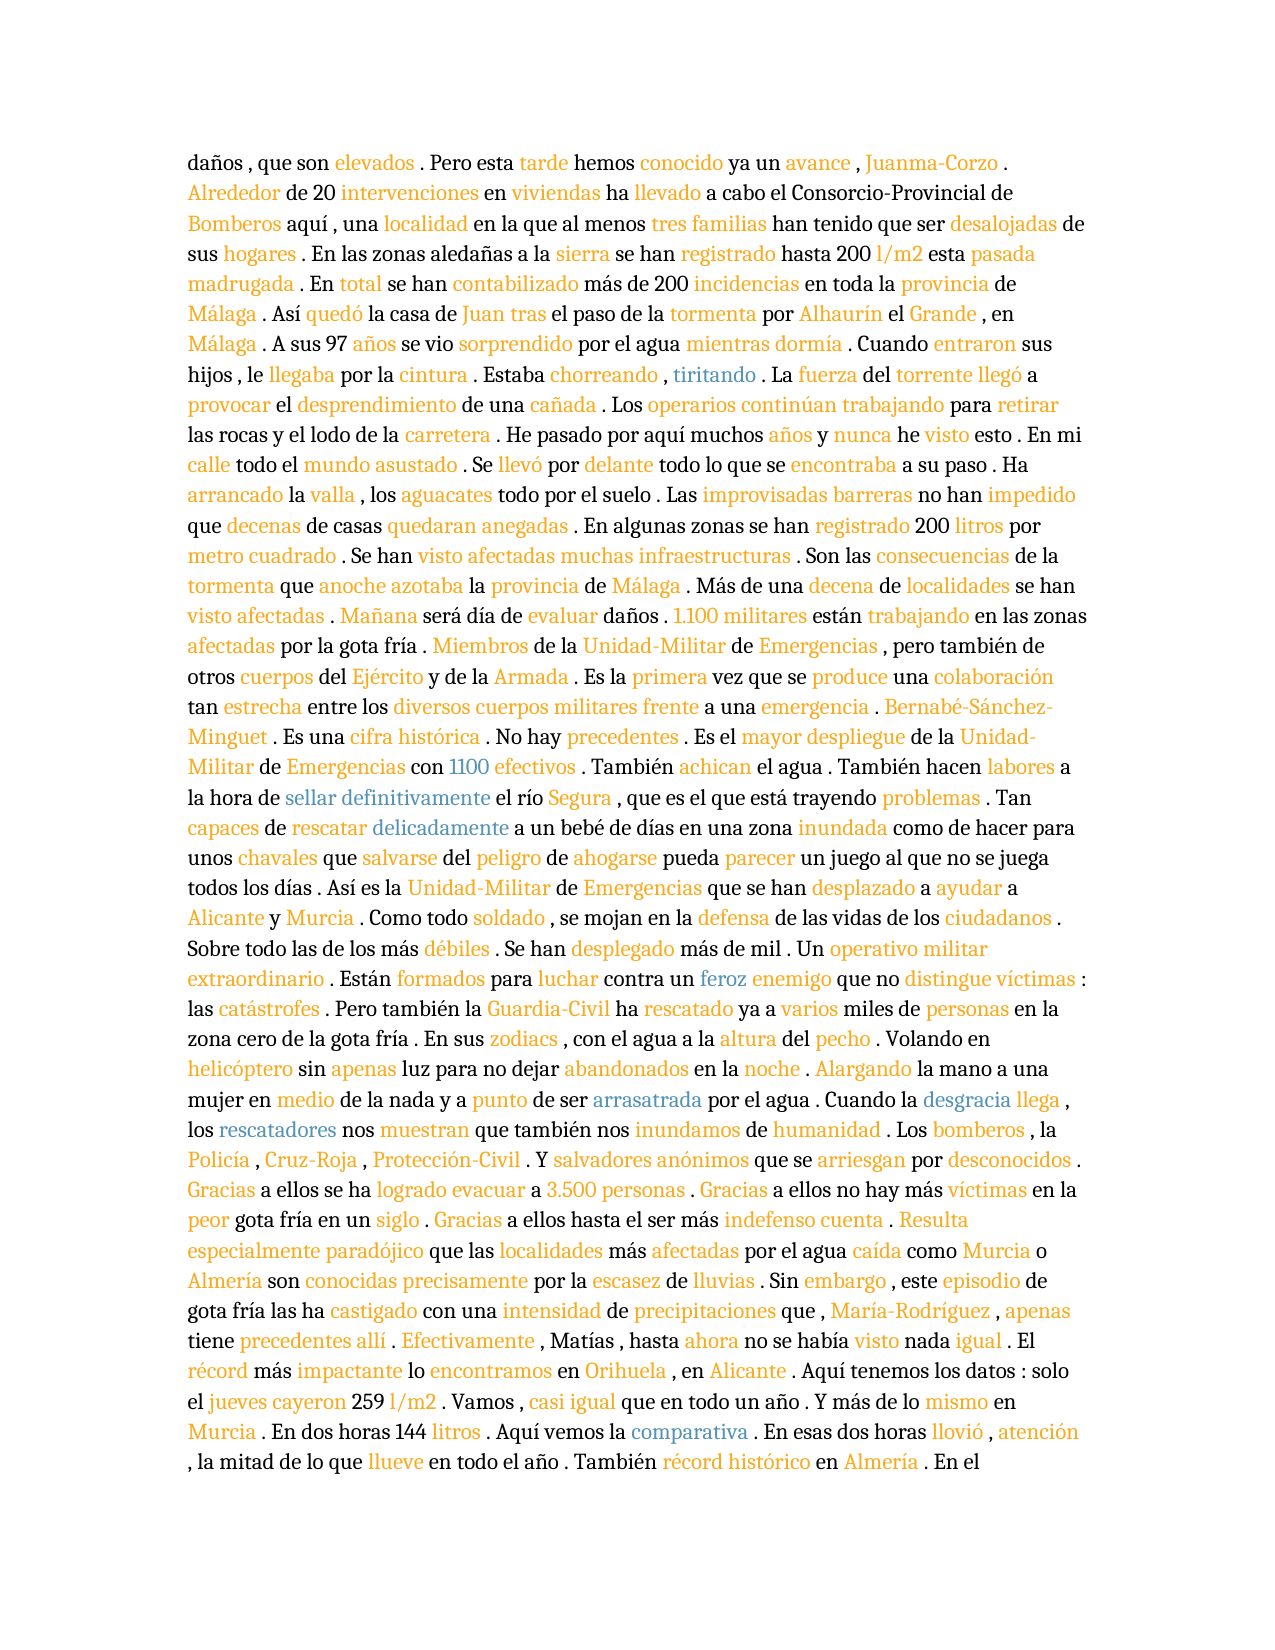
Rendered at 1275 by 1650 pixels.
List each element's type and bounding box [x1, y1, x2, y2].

text [187, 150, 1087, 1475]
